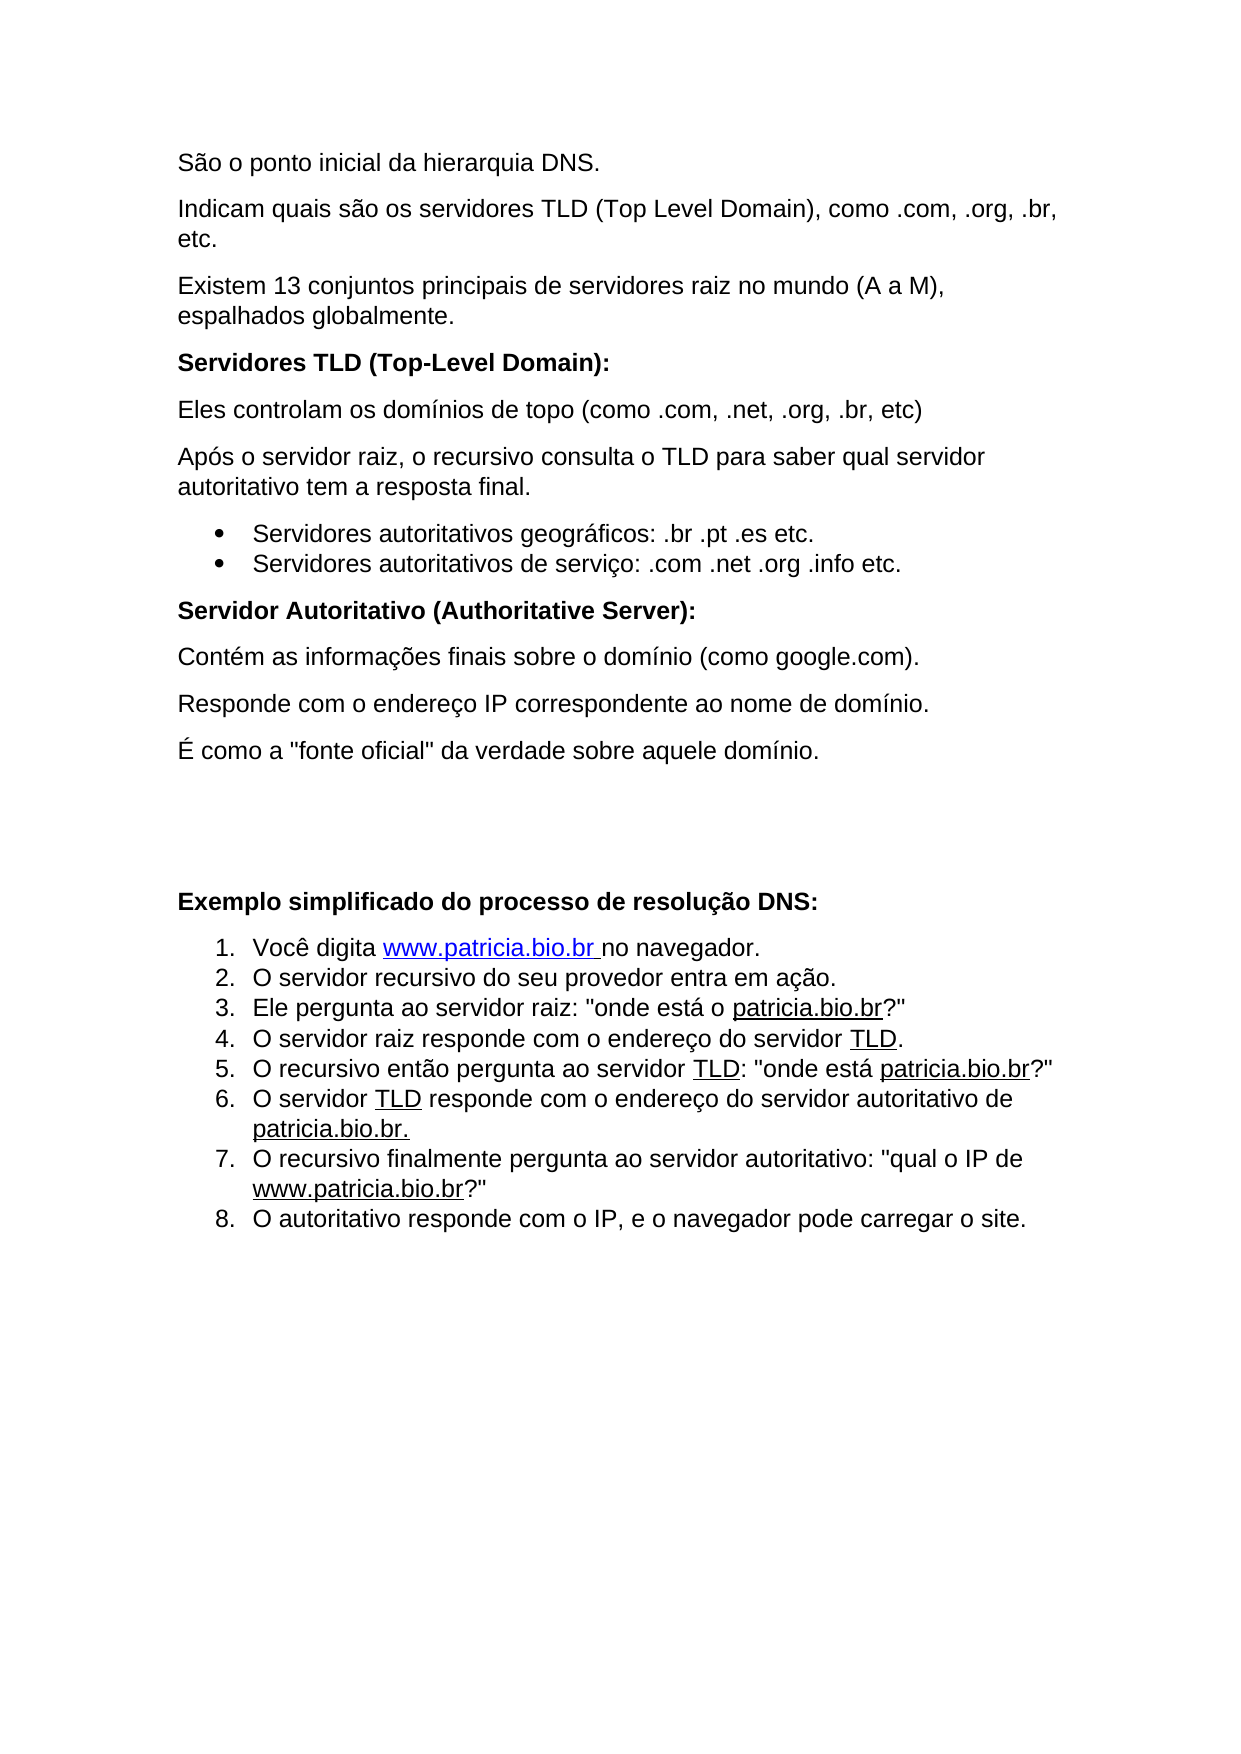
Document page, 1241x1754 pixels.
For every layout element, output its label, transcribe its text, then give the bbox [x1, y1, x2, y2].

list Servidores autoritativos geográficos: .br .pt .es etc. [215, 518, 1063, 547]
list O servidor raiz responde com o endereço do servidor TLD. [215, 1023, 1063, 1052]
list O servidor TLD responde com o endereço do servidor autoritativo de patricia.bio.br. [215, 1084, 1063, 1143]
text Existem 13 conjuntos principais de servidores raiz no mundo (A a M), espalhados globalmente. [177, 271, 1063, 330]
text Servidor Autoritativo (Authoritative Server): [177, 596, 1063, 624]
text Eles controlam os domínios de topo (como .com, .net, .org, .br, etc) [177, 395, 1063, 424]
text Contém as informações finais sobre o domínio (como google.com). [177, 642, 1063, 671]
list O autoritativo responde com o IP, e o navegador pode carregar o site. [215, 1204, 1063, 1233]
list Ele pergunta ao servidor raiz: "onde está o patricia.bio.br?" [215, 993, 1063, 1022]
list Servidores autoritativos de serviço: .com .net .org .info etc. [215, 549, 1063, 578]
text É como a "fonte oficial" da verdade sobre aquele domínio. [177, 736, 1063, 765]
text Indicam quais são os servidores TLD (Top Level Domain), como .com, .org, .br, etc. [177, 194, 1063, 253]
list O recursivo finalmente pergunta ao servidor autoritativo: "qual o IP de www.patricia.bio.br?" [215, 1144, 1063, 1203]
list O servidor recursivo do seu provedor entra em ação. [215, 963, 1063, 992]
text São o ponto inicial da hierarquia DNS. [177, 148, 1063, 176]
text Exemplo simplificado do processo de resolução DNS: [177, 886, 1063, 915]
list Você digita www.patricia.bio.br no navegador. [215, 933, 1063, 962]
list O recursivo então pergunta ao servidor TLD: "onde está patricia.bio.br?" [215, 1054, 1063, 1082]
text Após o servidor raiz, o recursivo consulta o TLD para saber qual servidor autoritativo tem a resposta final. [177, 442, 1063, 501]
text Servidores TLD (Top-Level Domain): [177, 348, 1063, 377]
text Responde com o endereço IP correspondente ao nome de domínio. [177, 689, 1063, 718]
